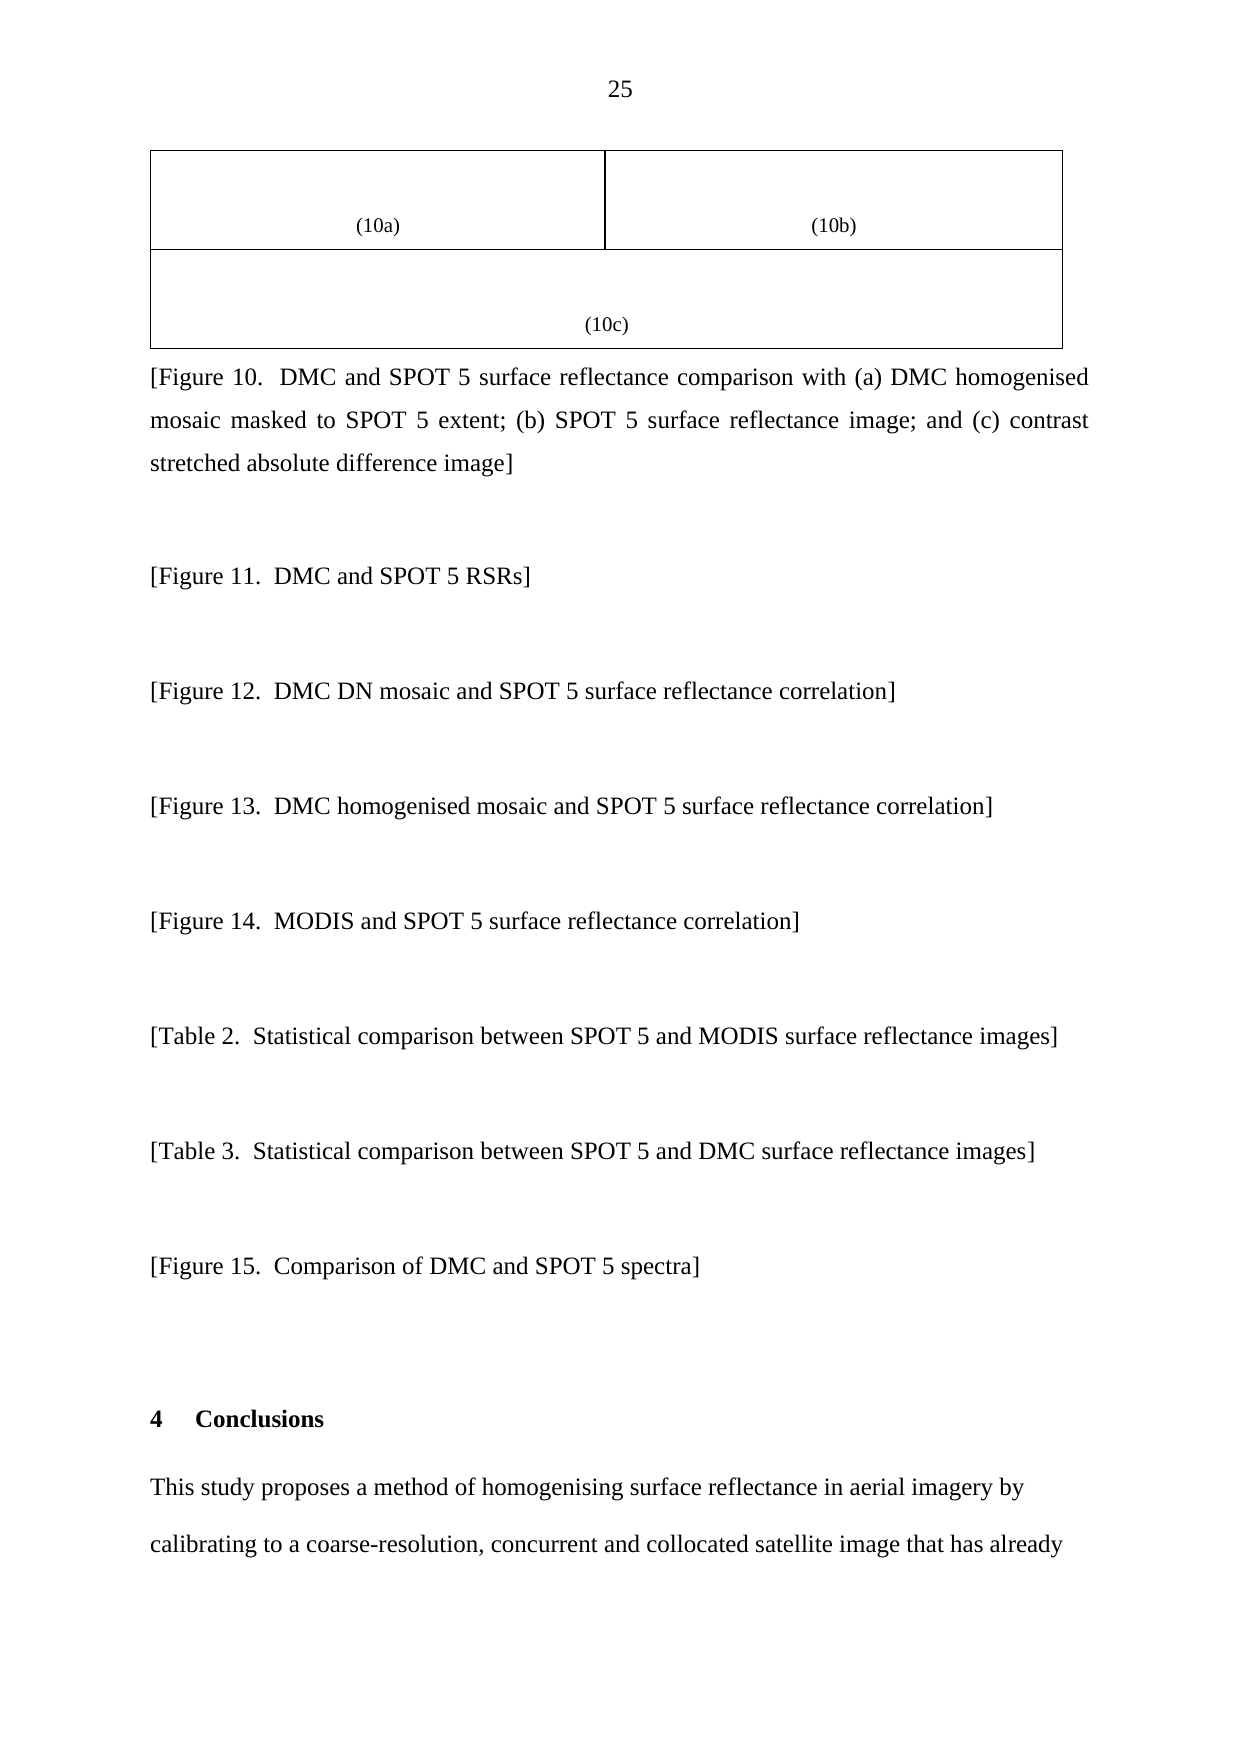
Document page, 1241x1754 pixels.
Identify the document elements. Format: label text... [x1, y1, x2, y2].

table_header [606, 151, 1062, 200]
text [Table 3. Statistical comparison between SPOT 5 and DMC surface reflectance images] [150, 1136, 1090, 1165]
table_cell (10a) [151, 200, 604, 249]
text [Figure 12. DMC DN mosaic and SPOT 5 surface reflectance correlation] [150, 676, 1090, 705]
text [Table 2. Statistical comparison between SPOT 5 and MODIS surface reflectance images] [150, 1021, 1090, 1050]
subtitle Conclusions [150, 1404, 1090, 1432]
text [Figure 14. MODIS and SPOT 5 surface reflectance correlation] [150, 906, 1090, 935]
table_header [151, 151, 604, 200]
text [150, 1472, 1090, 1558]
text [Figure 13. DMC homogenised mosaic and SPOT 5 surface reflectance correlation] [150, 791, 1090, 820]
table_cell [151, 250, 1062, 299]
text [Figure 10. DMC and SPOT 5 surface reflectance comparison with (a) DMC homogenised mosaic masked to SPOT 5 extent; (b) SPOT 5 surface reflectance image; and (c) contrast stretched absolute difference image] [150, 362, 1090, 477]
table_cell (10c) [151, 299, 1062, 348]
text [Figure 15. Comparison of DMC and SPOT 5 spectra] [150, 1251, 1090, 1280]
text [Figure 11. DMC and SPOT 5 RSRs] [150, 561, 1090, 590]
table_cell (10b) [606, 200, 1062, 249]
